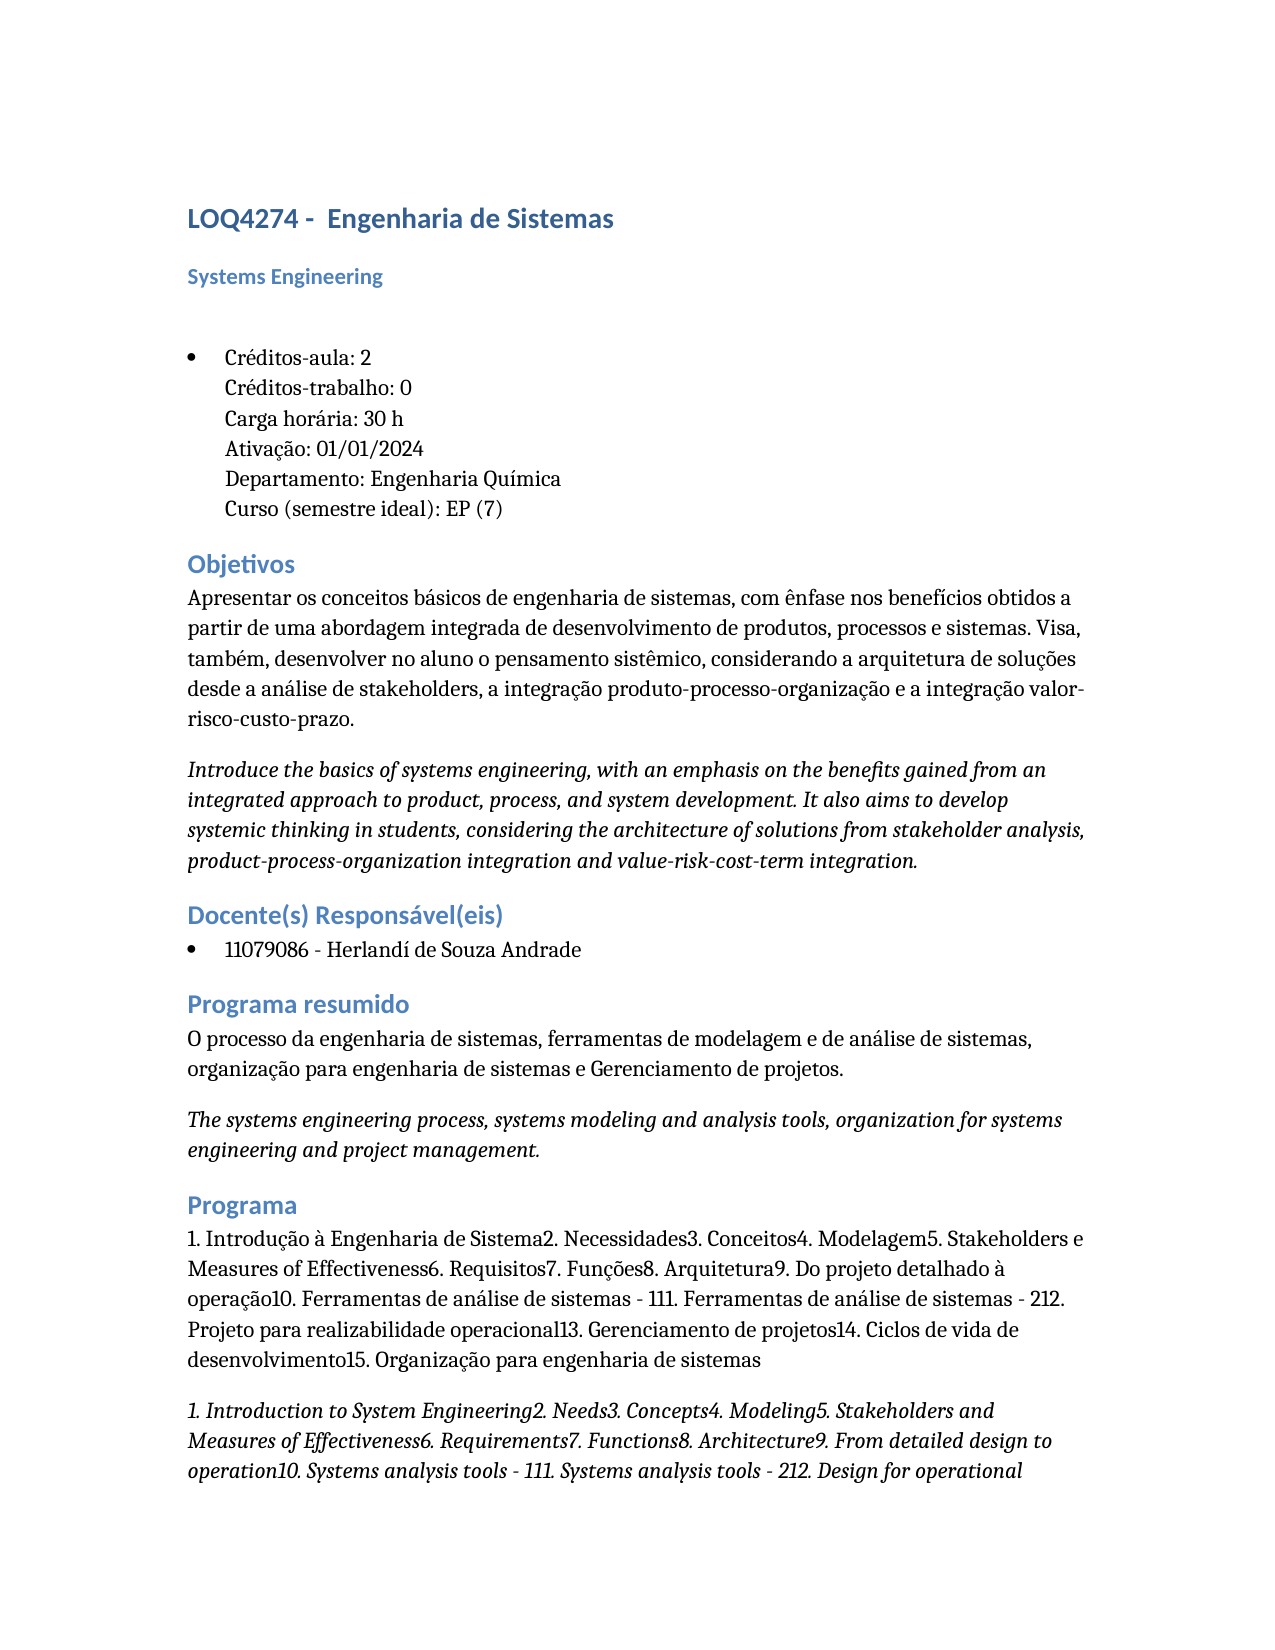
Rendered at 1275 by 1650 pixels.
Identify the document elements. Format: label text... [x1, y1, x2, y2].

text Introduce the basics of systems engineering, with an emphasis on the benefits gained from an integrated approach to product, process, and system development. It also aims to develop systemic thinking in students, considering the architecture of solutions from stakeholder analysis, product-process-organization integration and value-risk-cost-term integration. [187, 757, 1087, 874]
subtitle Programa [187, 1188, 1087, 1221]
list Créditos-aula: 2 Créditos-trabalho: 0 Carga horária: 30 h Ativação: 01/01/2024 Departamento: Engenharia Química Curso (semestre ideal): EP (7) [187, 345, 1087, 522]
text O processo da engenharia de sistemas, ferramentas de modelagem e de análise de sistemas, organização para engenharia de sistemas e Gerenciamento de projetos. [187, 1025, 1087, 1082]
subtitle Systems Engineering [187, 262, 1087, 290]
subtitle Objetivos [187, 547, 1087, 580]
text Apresentar os conceitos básicos de engenharia de sistemas, com ênfase nos benefícios obtidos a partir de uma abordagem integrada de desenvolvimento de produtos, processos e sistemas. Visa, também, desenvolver no aluno o pensamento sistêmico, considerando a arquitetura de soluções desde a análise de stakeholders, a integração produto-processo-organização e a integração valor-risco-custo-prazo. [187, 585, 1087, 732]
subtitle LOQ4274 - Engenharia de Sistemas [187, 200, 1087, 236]
text The systems engineering process, systems modeling and analysis tools, organization for systems engineering and project management. [187, 1107, 1087, 1163]
subtitle Docente(s) Responsável(eis) [187, 898, 1087, 932]
subtitle Programa resumido [187, 987, 1087, 1021]
list 11079086 - Herlandí de Souza Andrade [187, 936, 1087, 963]
text 1. Introdução à Engenharia de Sistema2. Necessidades3. Conceitos4. Modelagem5. Stakeholders e Measures of Effectiveness6. Requisitos7. Funções8. Arquitetura9. Do projeto detalhado à operação10. Ferramentas de análise de sistemas - 111. Ferramentas de análise de sistemas - 212. Projeto para realizabilidade operacional13. Gerenciamento de projetos14. Ciclos de vida de desenvolvimento15. Organização para engenharia de sistemas [187, 1226, 1087, 1373]
